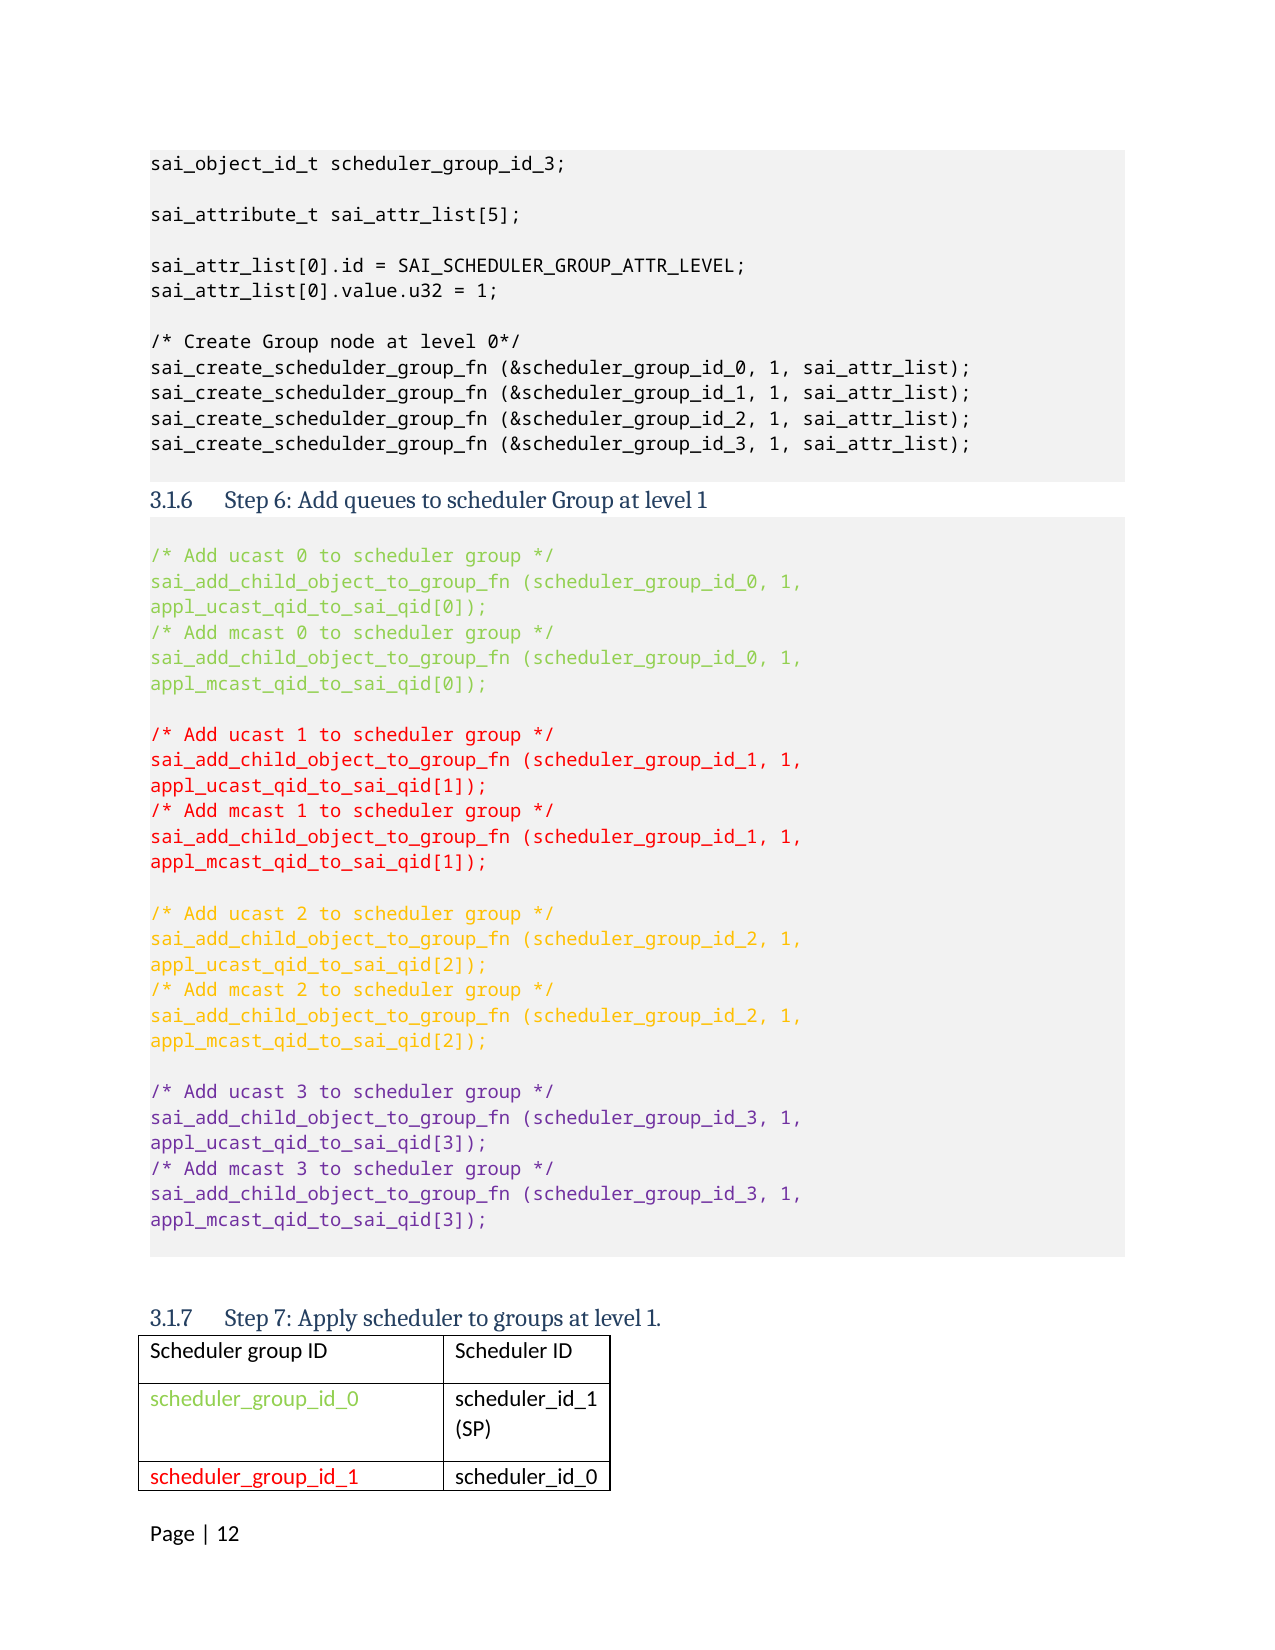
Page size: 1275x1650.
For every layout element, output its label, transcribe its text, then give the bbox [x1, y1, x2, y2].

text /* Add ucast 1 to scheduler group */ [150, 721, 1125, 747]
text /* Add mcast 2 to scheduler group */ [150, 976, 1125, 1002]
text sai_create_schedulder_group_fn (&scheduler_group_id_2, 1, sai_attr_list); [150, 405, 1125, 431]
text sai_attribute_t sai_attr_list[5]; [150, 201, 1125, 227]
text sai_add_child_object_to_group_fn (scheduler_group_id_3, 1, appl_mcast_qid_to_sai_qid[3]); [150, 1181, 1125, 1232]
table_header Scheduler ID [444, 1336, 609, 1383]
text sai_create_schedulder_group_fn (&scheduler_group_id_1, 1, sai_attr_list); [150, 380, 1125, 405]
table_cell scheduler_group_id_0 [139, 1384, 443, 1461]
text /* Add mcast 3 to scheduler group */ [150, 1155, 1125, 1181]
text /* Add ucast 2 to scheduler group */ [150, 900, 1125, 925]
text sai_add_child_object_to_group_fn (scheduler_group_id_0, 1, appl_ucast_qid_to_sai_qid[0]); [150, 568, 1125, 619]
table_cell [139, 1462, 443, 1490]
text /* Add ucast 3 to scheduler group */ [150, 1078, 1125, 1104]
text sai_create_schedulder_group_fn (&scheduler_group_id_3, 1, sai_attr_list); [150, 431, 1125, 456]
table_cell scheduler_id_1 (SP) [444, 1384, 609, 1461]
text sai_add_child_object_to_group_fn (scheduler_group_id_2, 1, appl_mcast_qid_to_sai_qid[2]); [150, 1002, 1125, 1053]
text sai_object_id_t scheduler_group_id_3; [150, 150, 1125, 176]
text sai_attr_list[0].value.u32 = 1; [150, 278, 1125, 303]
text sai_attr_list[0].id = SAI_SCHEDULER_GROUP_ATTR_LEVEL; [150, 252, 1125, 278]
text /* Add mcast 1 to scheduler group */ [150, 798, 1125, 823]
table_header Scheduler group ID [139, 1336, 443, 1383]
text /* Create Group node at level 0*/ [150, 329, 1125, 354]
text sai_add_child_object_to_group_fn (scheduler_group_id_0, 1, appl_mcast_qid_to_sai_qid[0]); [150, 644, 1125, 696]
text /* Add ucast 0 to scheduler group */ [150, 542, 1125, 568]
text sai_create_schedulder_group_fn (&scheduler_group_id_0, 1, sai_attr_list); [150, 354, 1125, 380]
text sai_add_child_object_to_group_fn (scheduler_group_id_1, 1, appl_mcast_qid_to_sai_qid[1]); [150, 823, 1125, 874]
text /* Add mcast 0 to scheduler group */ [150, 619, 1125, 644]
subtitle Step 7: Apply scheduler to groups at level 1. [150, 1304, 1125, 1333]
text sai_add_child_object_to_group_fn (scheduler_group_id_3, 1, appl_ucast_qid_to_sai_qid[3]); [150, 1104, 1125, 1155]
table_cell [444, 1462, 609, 1490]
text sai_add_child_object_to_group_fn (scheduler_group_id_1, 1, appl_ucast_qid_to_sai_qid[1]); [150, 747, 1125, 798]
subtitle Step 6: Add queues to scheduler Group at level 1 [150, 486, 1125, 515]
text sai_add_child_object_to_group_fn (scheduler_group_id_2, 1, appl_ucast_qid_to_sai_qid[2]); [150, 925, 1125, 976]
